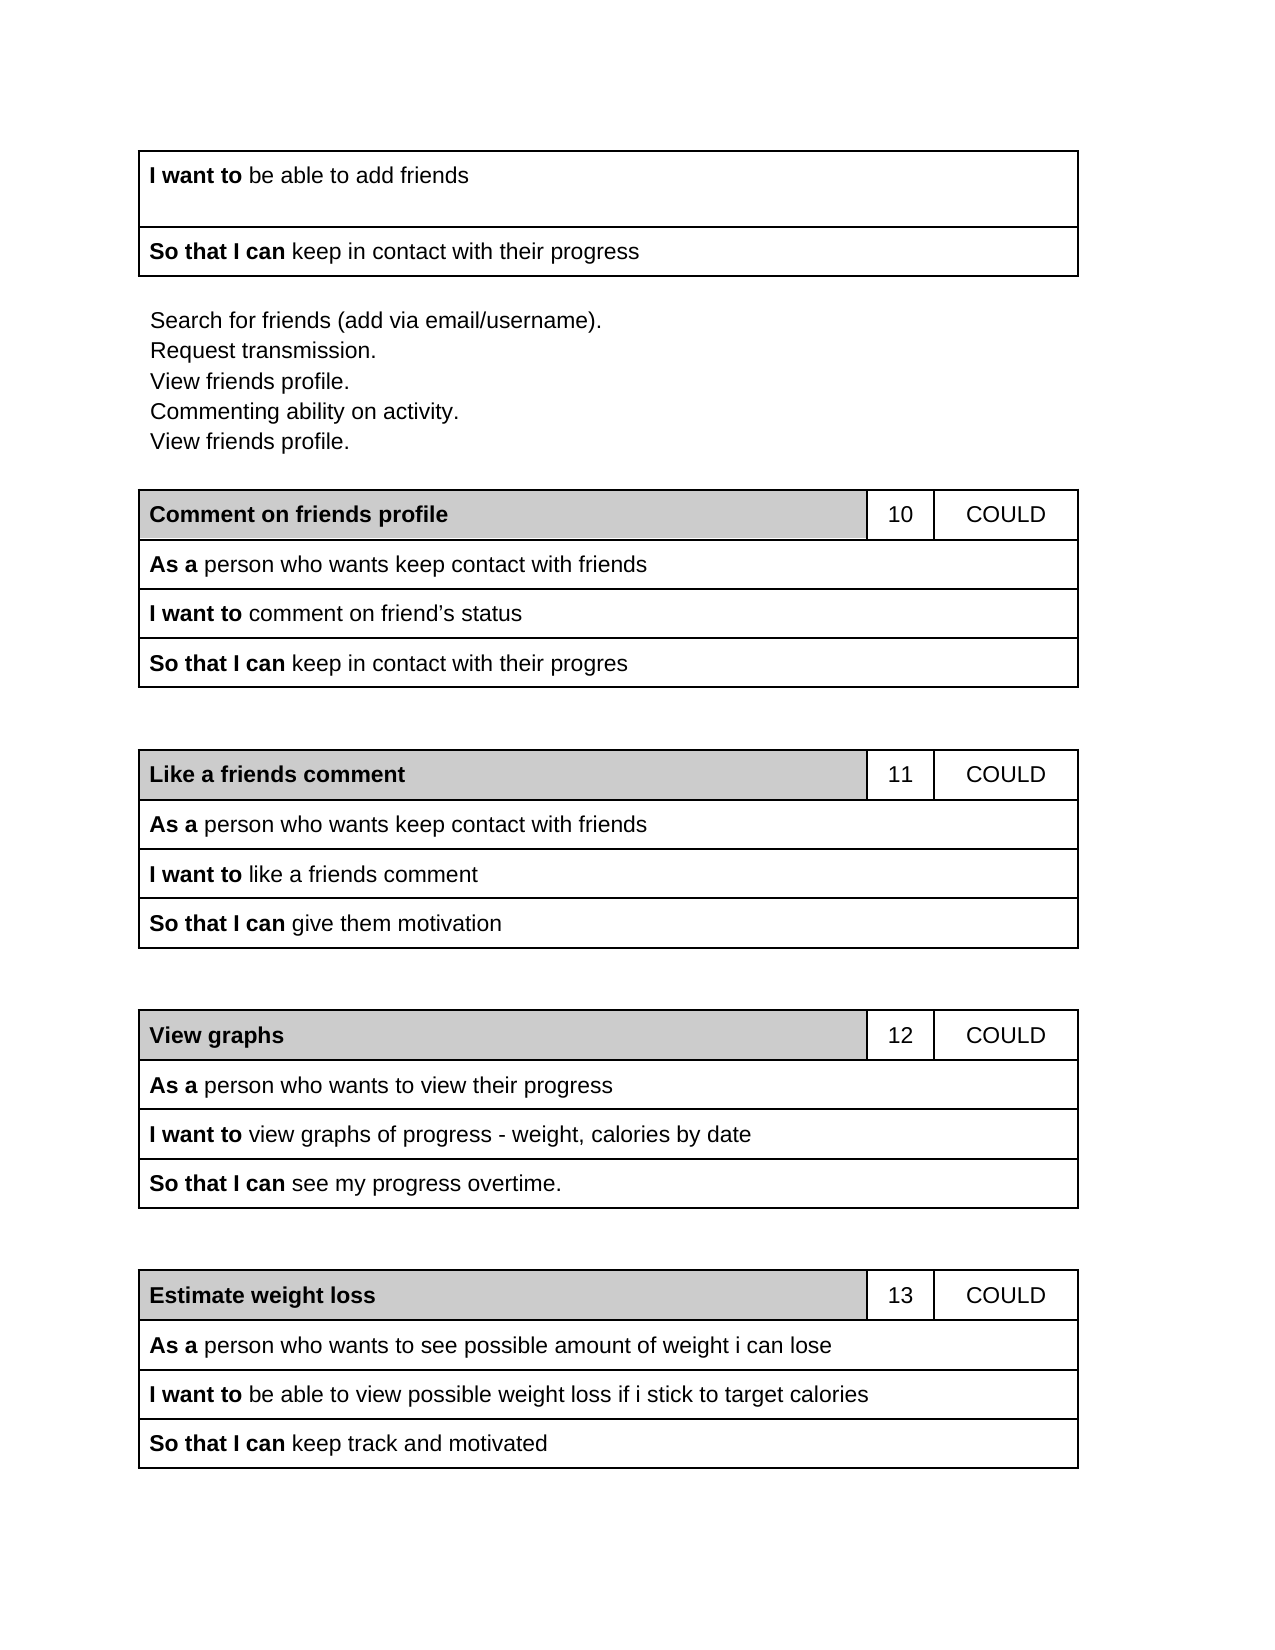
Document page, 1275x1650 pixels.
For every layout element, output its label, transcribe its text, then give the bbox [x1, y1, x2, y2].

table_cell I want to like a friends comment [140, 850, 1077, 897]
table_cell As a person who wants keep contact with friends [140, 801, 1077, 848]
table_cell I want to be able to view possible weight loss if i stick to target calories [140, 1371, 1077, 1418]
table_header Like a friends comment [140, 751, 866, 799]
table_cell As a person who wants to see possible amount of weight i can lose [140, 1321, 1077, 1369]
table_cell As a person who wants to view their progress [140, 1061, 1077, 1108]
table_header Comment on friends profile [140, 491, 866, 538]
table_cell So that I can give them motivation [140, 899, 1077, 947]
table_header View graphs [140, 1011, 866, 1059]
table_header COULD [935, 1271, 1077, 1319]
table_cell So that I can keep track and motivated [140, 1420, 1077, 1467]
table_cell I want to be able to add friends [140, 152, 1077, 226]
text Request transmission. [150, 337, 1125, 364]
table_header 12 [868, 1011, 933, 1059]
text View friends profile. [150, 368, 1125, 394]
table_cell As a person who wants keep contact with friends [140, 541, 1077, 588]
table_header COULD [935, 1011, 1077, 1059]
table_header 11 [868, 751, 933, 799]
table_header COULD [935, 751, 1077, 799]
text View friends profile. [150, 428, 1125, 454]
table_header 13 [868, 1271, 933, 1319]
text Search for friends (add via email/username). [150, 307, 1125, 333]
table_cell I want to comment on friend’s status [140, 590, 1077, 637]
table_cell So that I can see my progress overtime. [140, 1160, 1077, 1207]
table_header Estimate weight loss [140, 1271, 866, 1319]
table_cell So that I can keep in contact with their progress [140, 228, 1077, 275]
table_cell So that I can keep in contact with their progres [140, 639, 1077, 686]
table_header COULD [935, 491, 1077, 538]
table_header 10 [868, 491, 933, 538]
table_cell I want to view graphs of progress - weight, calories by date [140, 1110, 1077, 1158]
text Commenting ability on activity. [150, 398, 1125, 424]
